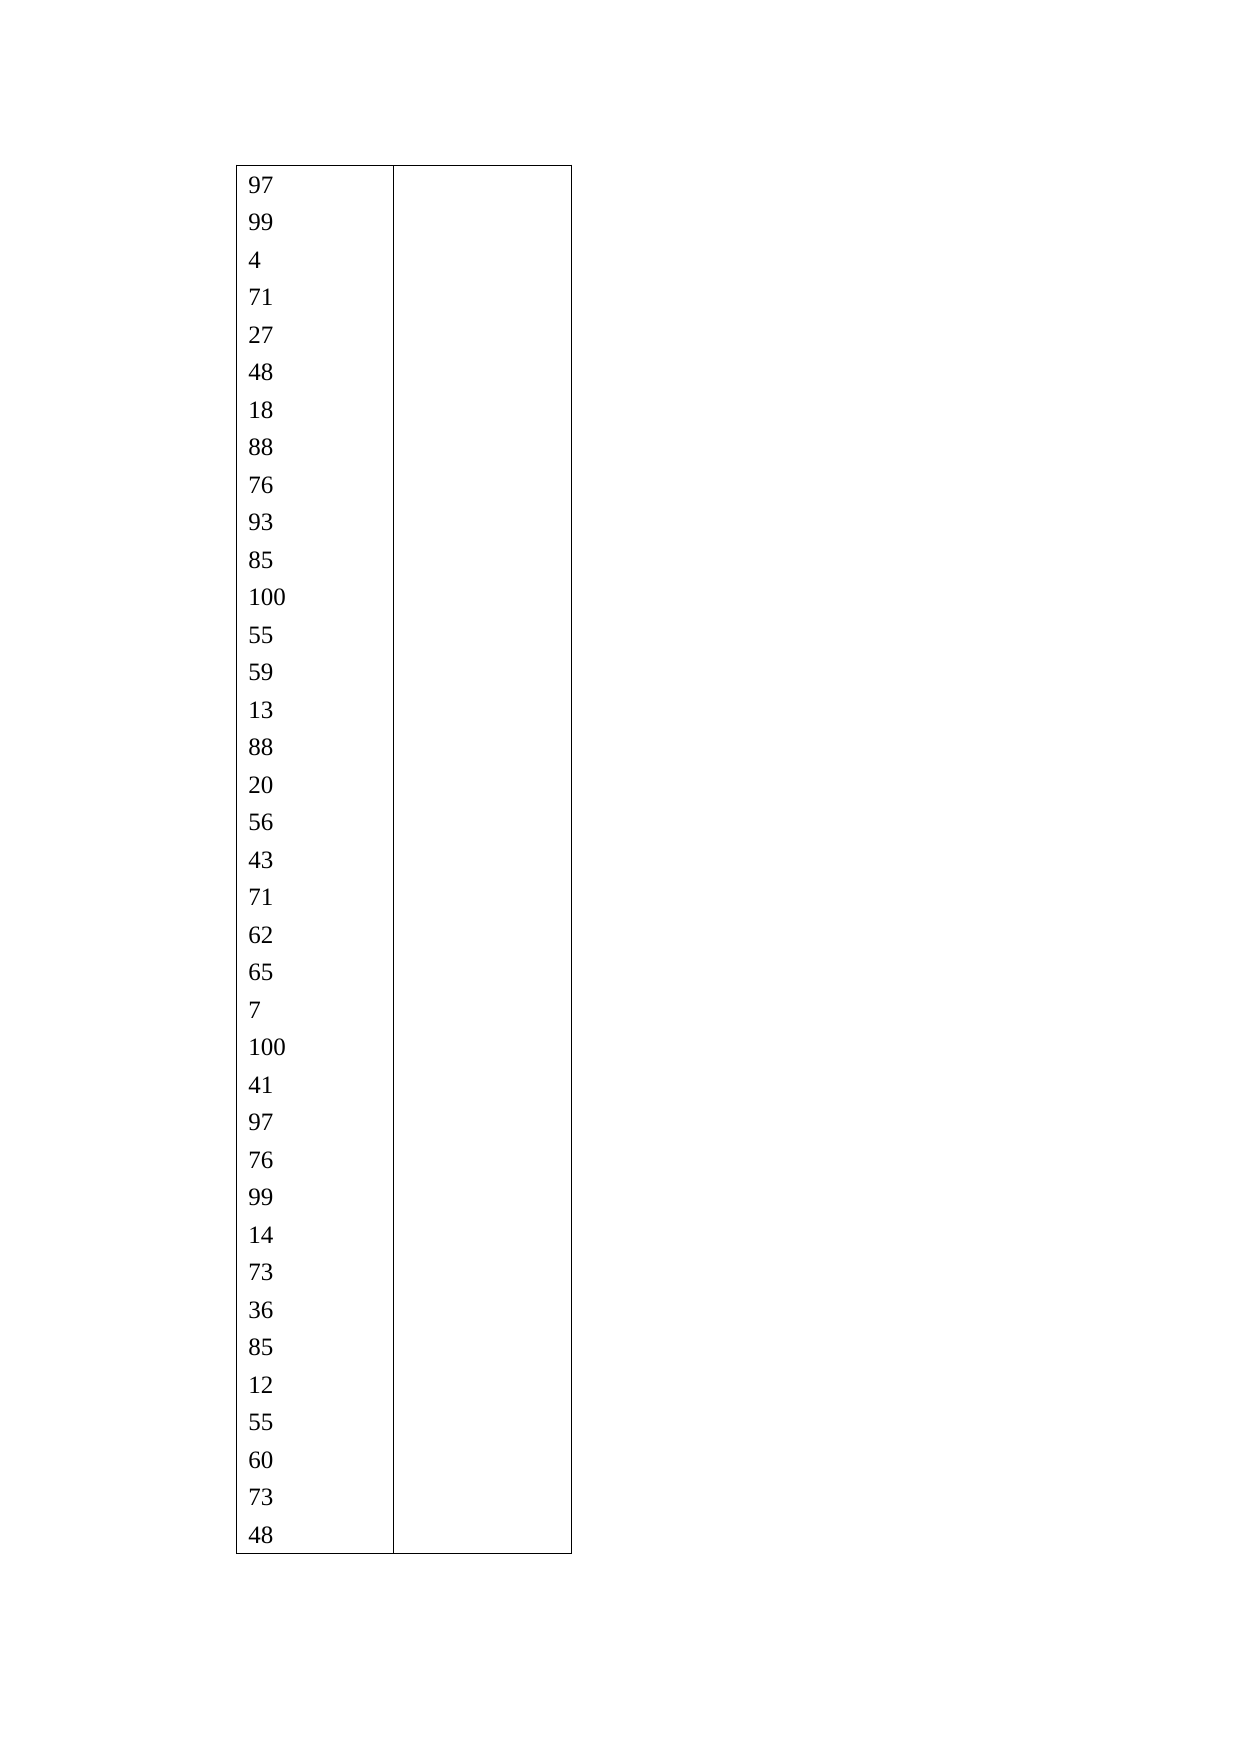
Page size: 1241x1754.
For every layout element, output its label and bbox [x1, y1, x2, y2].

table_cell [394, 166, 571, 1553]
table_cell [237, 166, 393, 1553]
